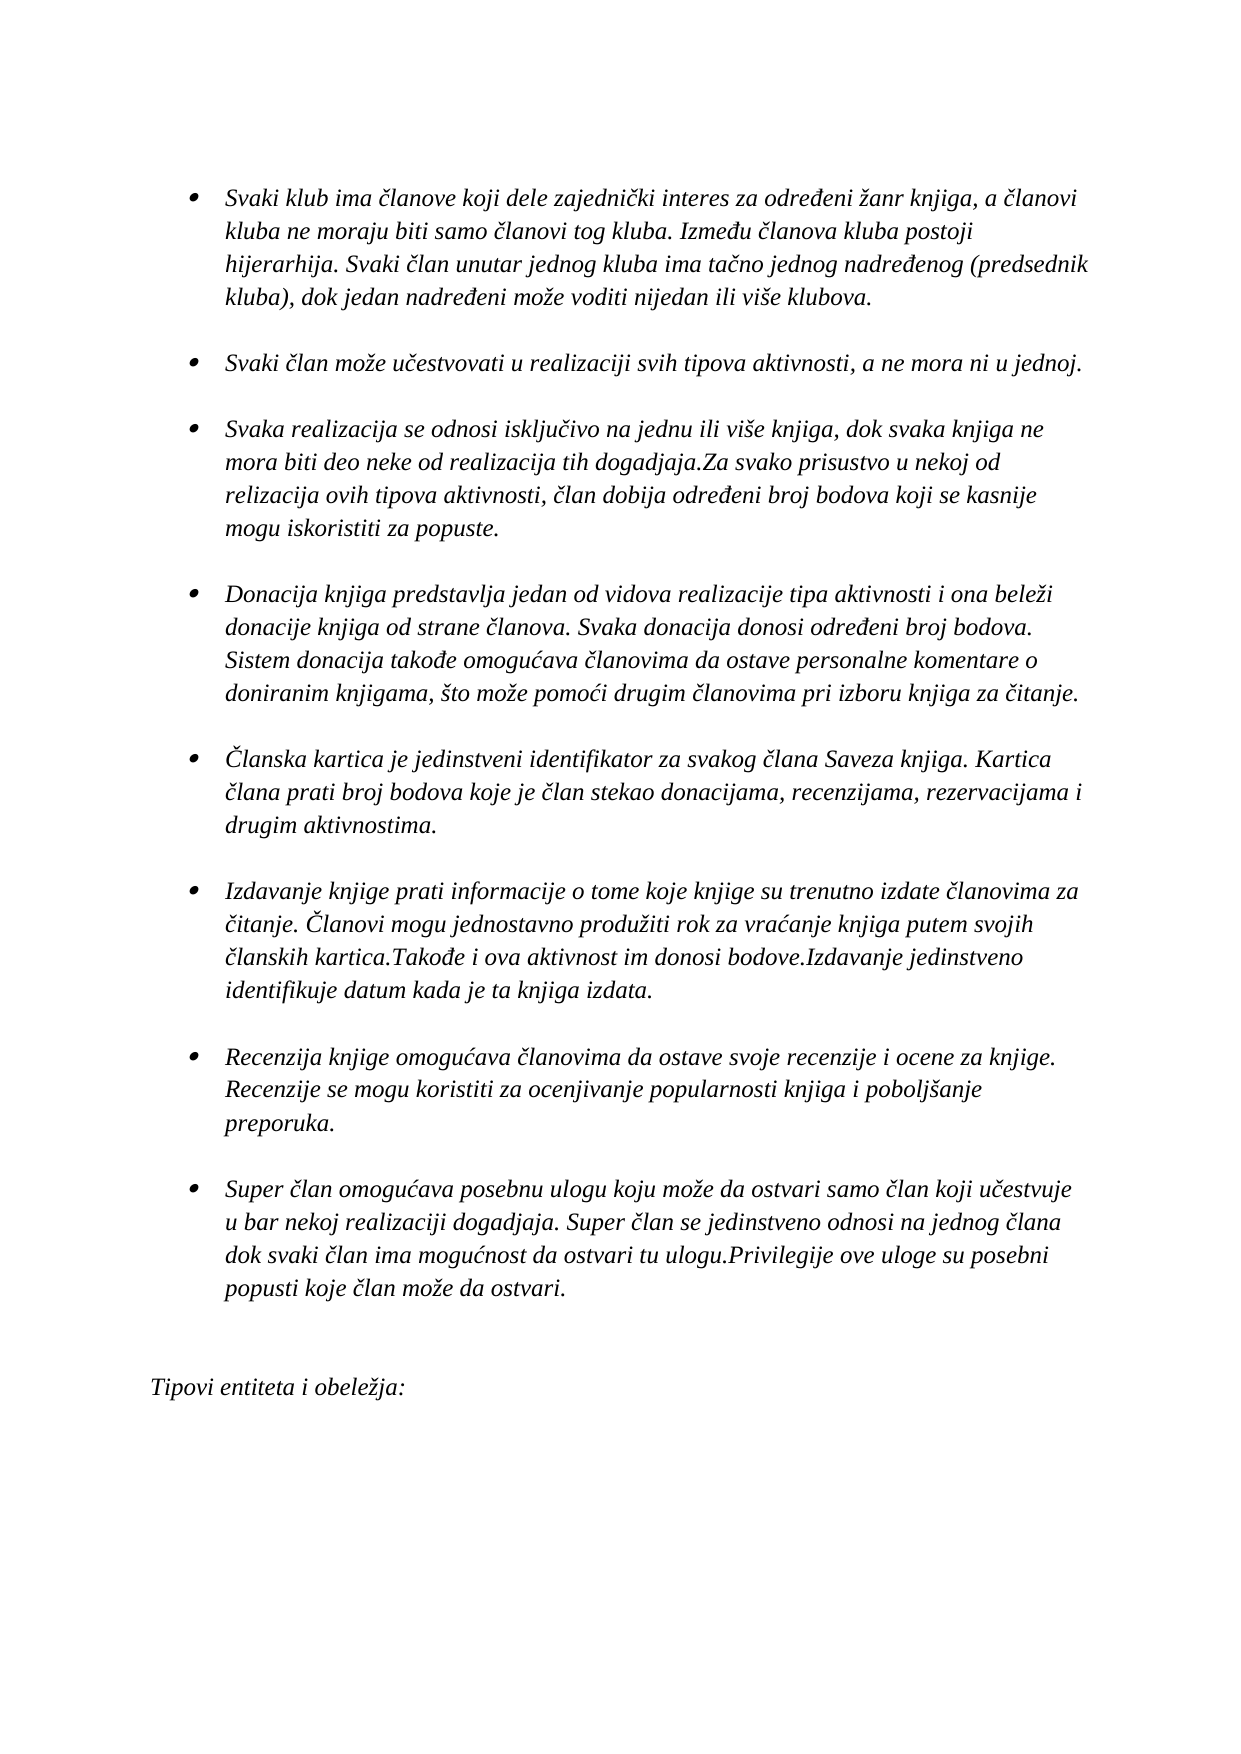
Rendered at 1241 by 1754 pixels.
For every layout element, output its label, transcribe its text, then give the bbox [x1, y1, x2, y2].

list Članska kartica je jedinstveni identifikator za svakog člana Saveza knjiga. Kartica člana prati broj bodova koje je član stekao donacijama, recenzijama, rezervacijama i drugim aktivnostima. [187, 744, 1090, 839]
list Recenzija knjige omogućava članovima da ostave svoje recenzije i ocene za knjige. Recenzije se mogu koristiti za ocenjivanje popularnosti knjiga i poboljšanje preporuka. [187, 1042, 1090, 1136]
list Svaki klub ima članove koji dele zajednički interes za određeni žanr knjiga, a članovi kluba ne moraju biti samo članovi tog kluba. Između članova kluba postoji hijerarhija. Svaki član unutar jednog kluba ima tačno jednog nadređenog (predsednik kluba), dok jedan nadređeni može voditi nijedan ili više klubova. [187, 183, 1090, 311]
list Svaki član može učestvovati u realizaciji svih tipova aktivnosti, a ne mora ni u jednoj. [187, 348, 1090, 377]
list Izdavanje knjige prati informacije o tome koje knjige su trenutno izdate članovima za čitanje. Članovi mogu jednostavno produžiti rok za vraćanje knjiga putem svojih članskih kartica.Takođe i ova aktivnost im donosi bodove.Izdavanje jedinstveno identifikuje datum kada je ta knjiga izdata. [187, 876, 1090, 1004]
list Svaka realizacija se odnosi isključivo na jednu ili više knjiga, dok svaka knjiga ne mora biti deo neke od realizacija tih dogadjaja.Za svako prisustvo u nekoj od relizacija ovih tipova aktivnosti, član dobija određeni broj bodova koji se kasnije mogu iskoristiti za popuste. [187, 414, 1090, 542]
text Tipovi entiteta i obeležja: [150, 1372, 1090, 1401]
list Donacija knjiga predstavlja jedan od vidova realizacije tipa aktivnosti i ona beleži donacije knjiga od strane članova. Svaka donacija donosi određeni broj bodova. Sistem donacija takođe omogućava članovima da ostave personalne komentare o doniranim knjigama, što može pomoći drugim članovima pri izboru knjiga za čitanje. [187, 579, 1090, 707]
list Super član omogućava posebnu ulogu koju može da ostvari samo član koji učestvuje u bar nekoj realizaciji dogadjaja. Super član se jedinstveno odnosi na jednog člana dok svaki član ima mogućnost da ostvari tu ulogu.Privilegije ove uloge su posebni popusti koje član može da ostvari. [187, 1174, 1090, 1301]
